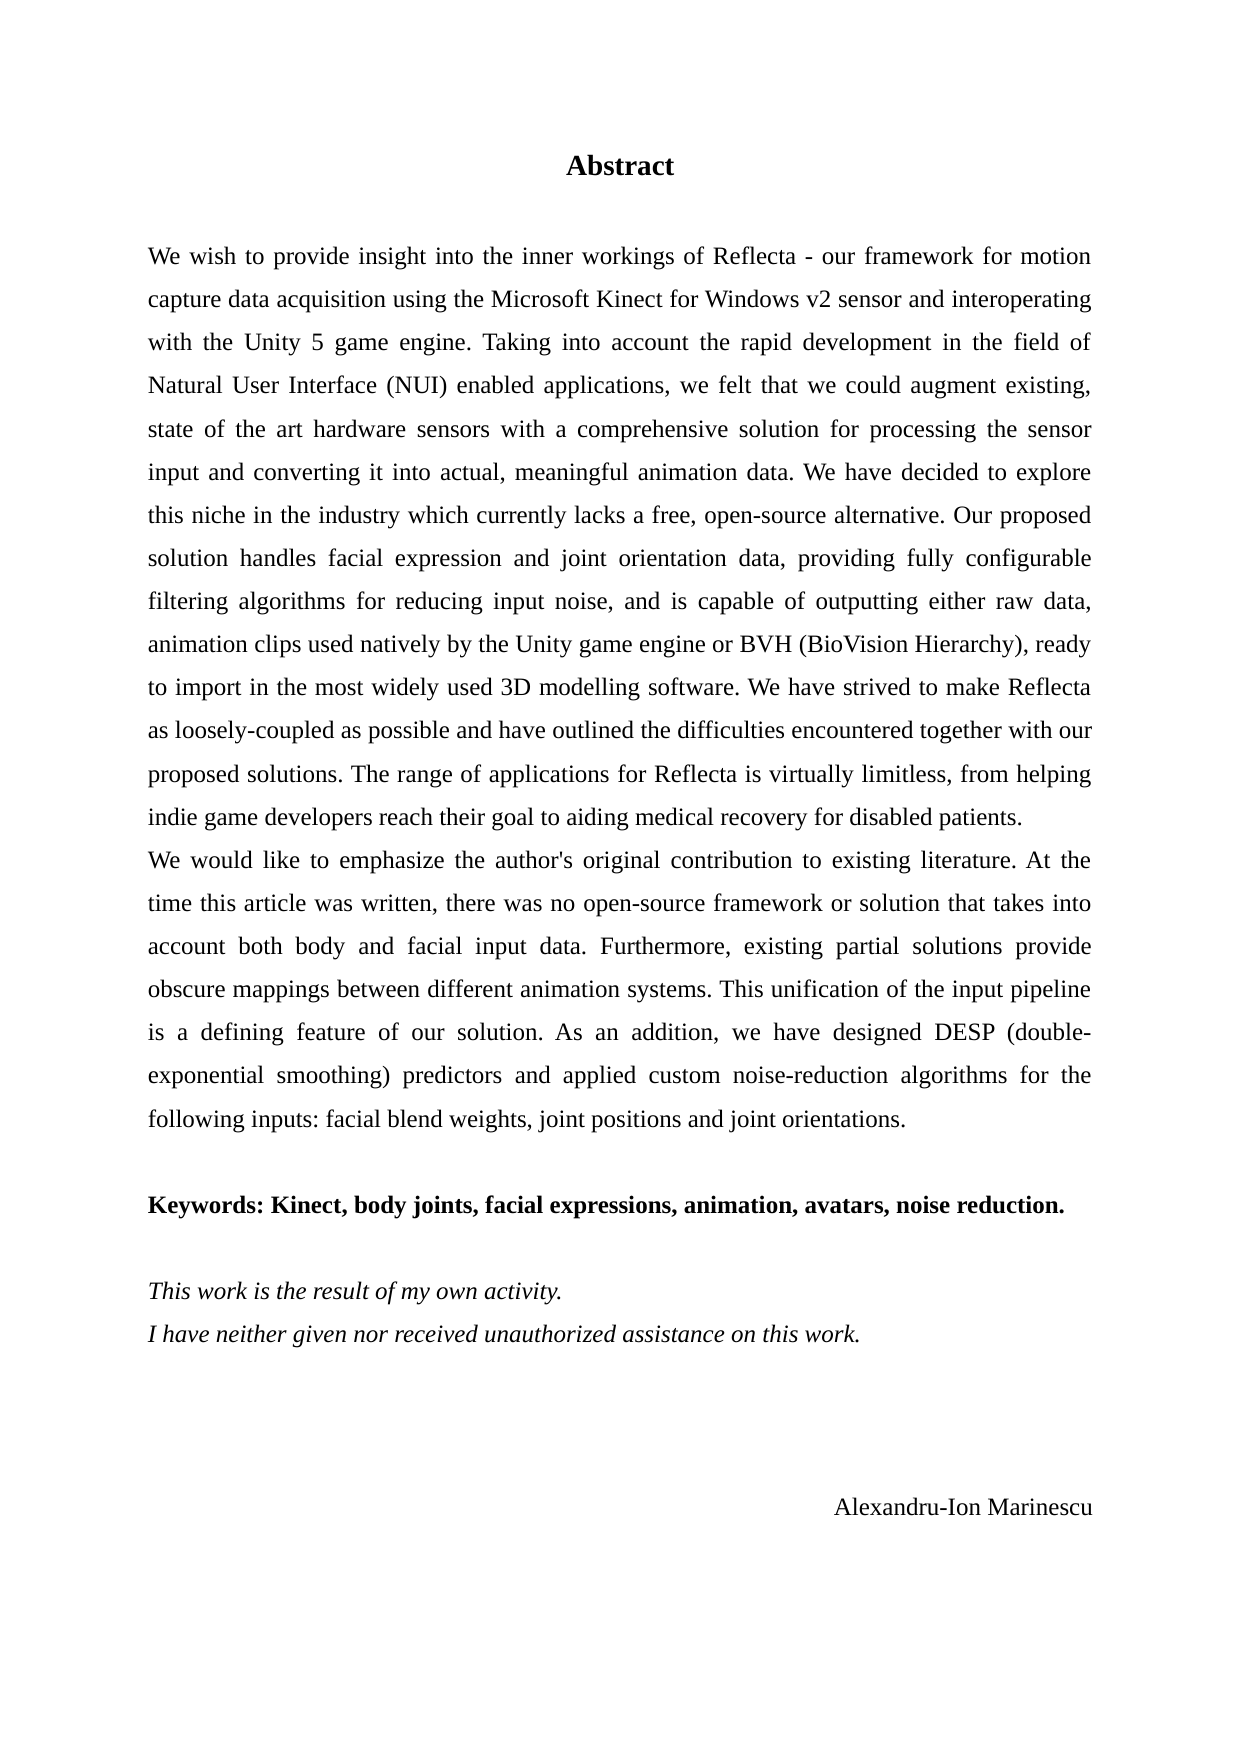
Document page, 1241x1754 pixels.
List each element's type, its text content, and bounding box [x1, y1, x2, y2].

text We would like to emphasize the author's original contribution to existing literature. At the time this article was written, there was no open-source framework or solution that takes into account both body and facial input data. Furthermore, existing partial solutions provide obscure mappings between different animation systems. This unification of the input pipeline is a defining feature of our solution. As an addition, we have designed DESP (double-exponential smoothing) predictors and applied custom noise-reduction algorithms for the following inputs: facial blend weights, joint positions and joint orientations. [148, 845, 1092, 1132]
text Abstract [148, 148, 1092, 181]
text Keywords: Kinect, body joints, facial expressions, animation, avatars, noise reduction. [148, 1190, 1092, 1219]
text I have neither given nor received unauthorized assistance on this work. [148, 1319, 1092, 1348]
text This work is the result of my own activity. [148, 1276, 1092, 1305]
text We wish to provide insight into the inner workings of Reflecta - our framework for motion capture data acquisition using the Microsoft Kinect for Windows v2 sensor and interoperating with the Unity 5 game engine. Taking into account the rapid development in the field of Natural User Interface (NUI) enabled applications, we felt that we could augment existing, state of the art hardware sensors with a comprehensive solution for processing the sensor input and converting it into actual, meaningful animation data. We have decided to explore this niche in the industry which currently lacks a free, open-source alternative. Our proposed solution handles facial expression and joint orientation data, providing fully configurable filtering algorithms for reducing input noise, and is capable of outputting either raw data, animation clips used natively by the Unity game engine or BVH (BioVision Hierarchy), ready to import in the most widely used 3D modelling software. We have strived to make Reflecta as loosely-coupled as possible and have outlined the difficulties encountered together with our proposed solutions. The range of applications for Reflecta is virtually limitless, from helping indie game developers reach their goal to aiding medical recovery for disabled patients. [148, 241, 1092, 831]
text Alexandru-Ion Marinescu [148, 1492, 1092, 1521]
